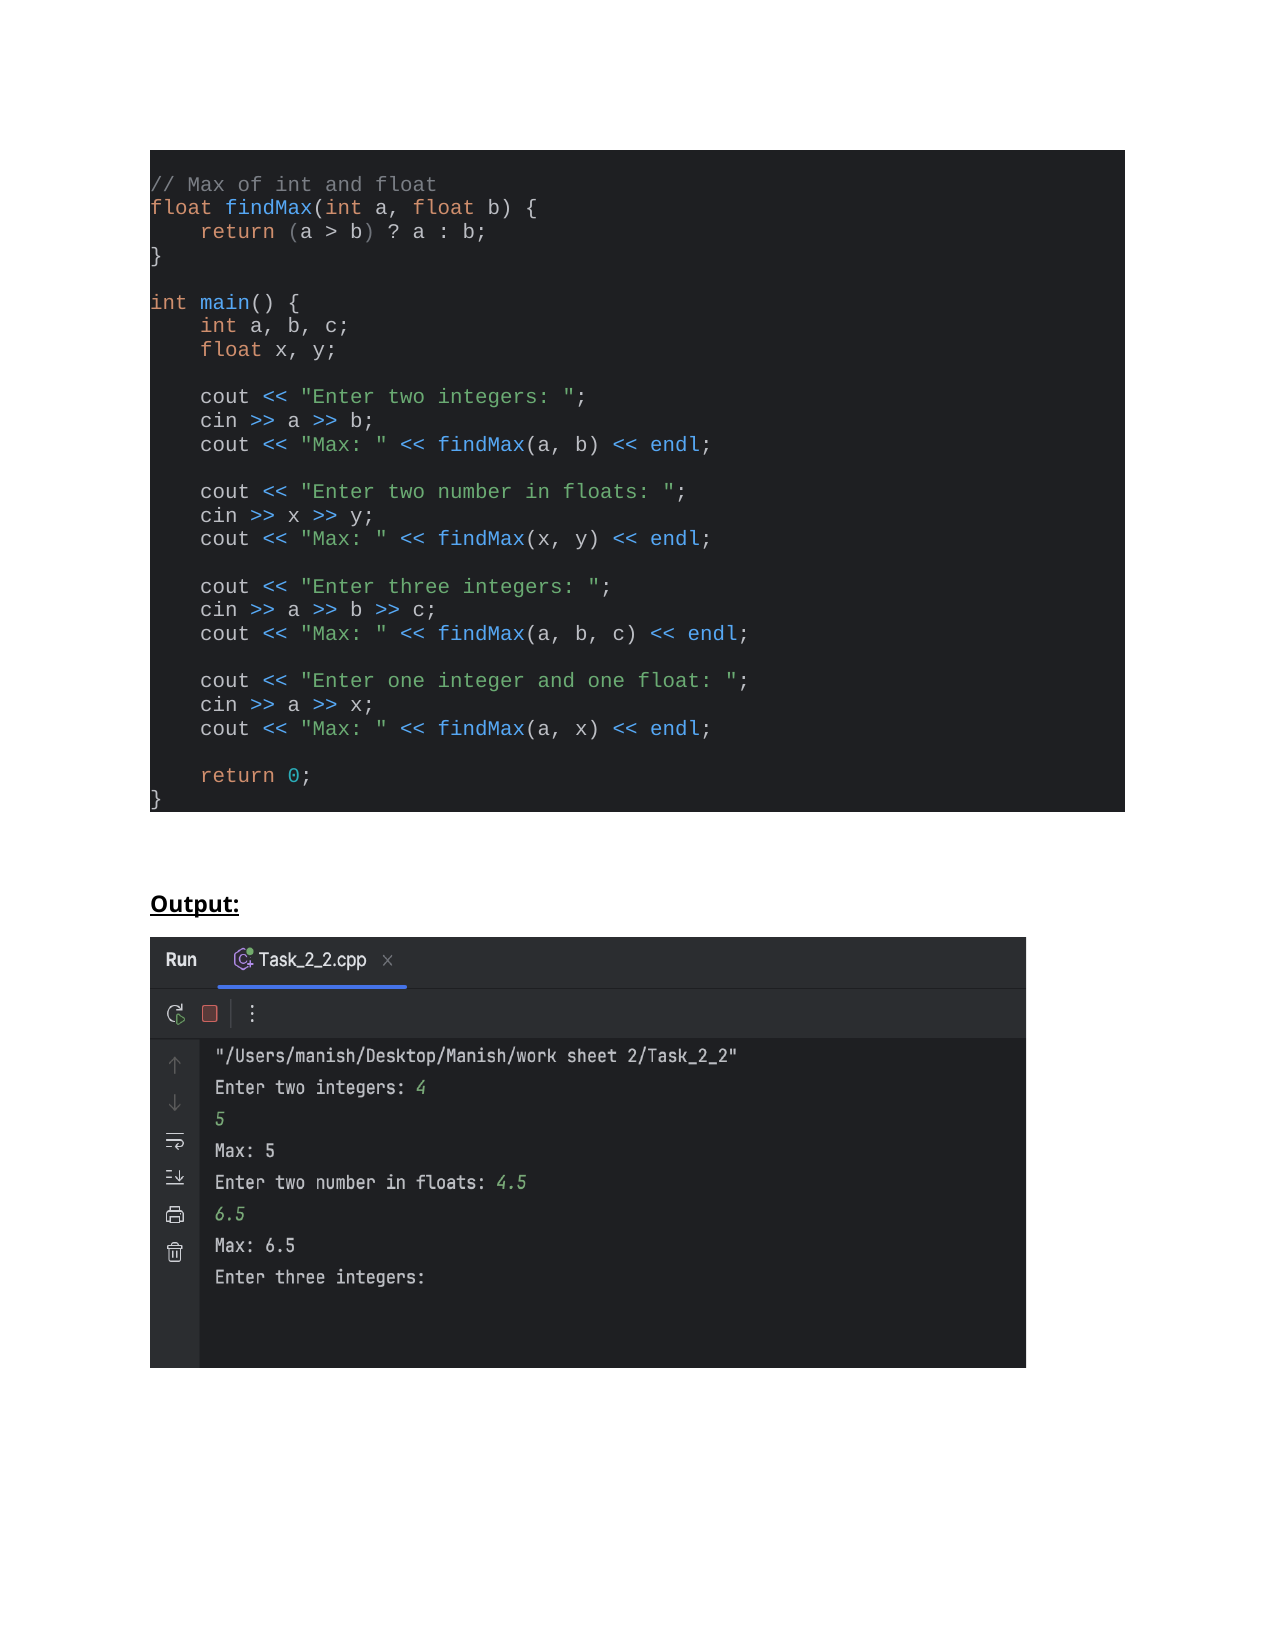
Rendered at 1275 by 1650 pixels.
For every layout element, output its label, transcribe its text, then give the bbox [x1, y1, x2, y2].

picture [150, 937, 1027, 1368]
text Output: [150, 887, 1125, 919]
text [150, 150, 1125, 812]
